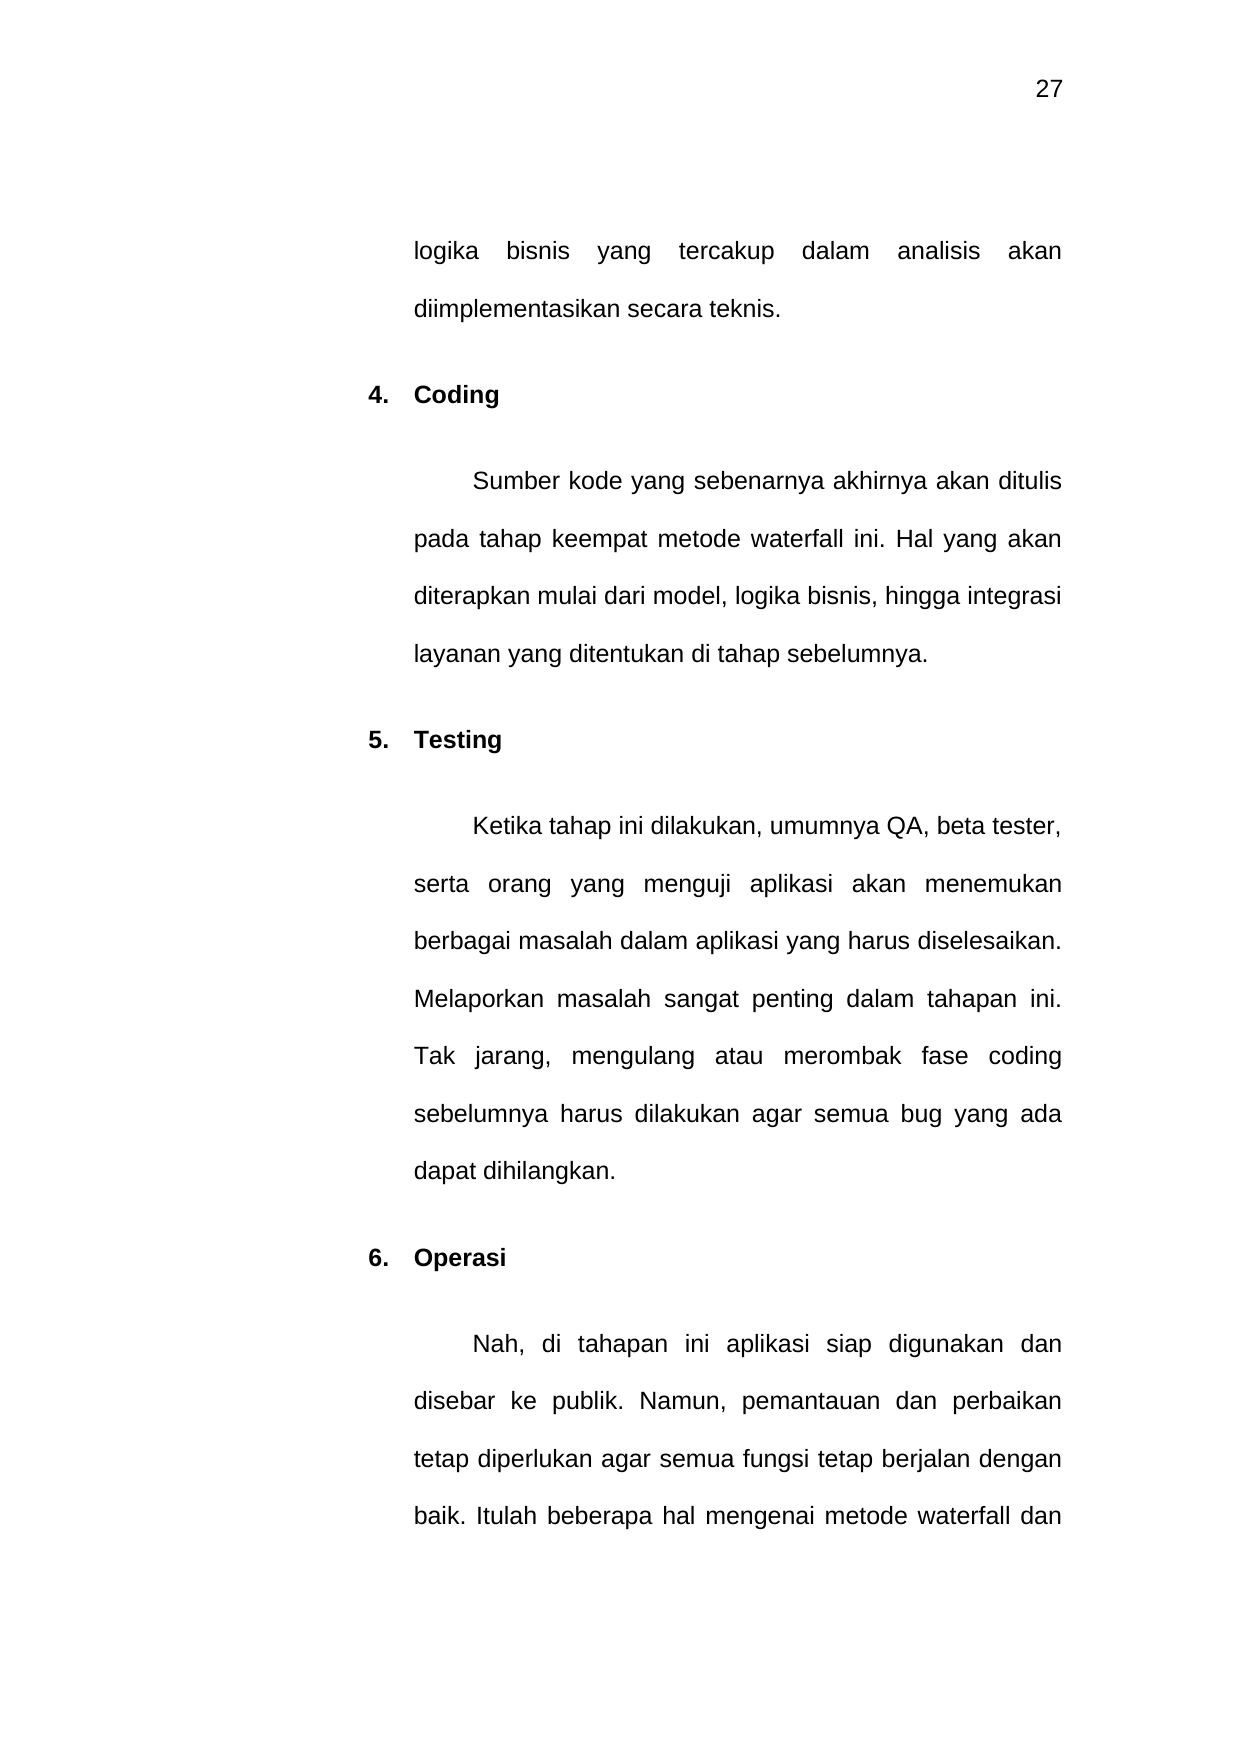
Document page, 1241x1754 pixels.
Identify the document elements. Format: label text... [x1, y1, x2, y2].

text Ketika tahap ini dilakukan, umumnya QA, beta tester, serta orang yang menguji aplikasi akan menemukan berbagai masalah dalam aplikasi yang harus diselesaikan. Melaporkan masalah sangat penting dalam tahapan ini. Tak jarang, mengulang atau merombak fase coding sebelumnya harus dilakukan agar semua bug yang ada dapat dihilangkan. [413, 811, 1063, 1185]
list Coding [368, 380, 1063, 409]
text Sumber kode yang sebenarnya akhirnya akan ditulis pada tahap keempat metode waterfall ini. Hal yang akan diterapkan mulai dari model, logika bisnis, hingga integrasi layanan yang ditentukan di tahap sebelumnya. [413, 466, 1063, 667]
list Operasi [368, 1242, 1063, 1271]
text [413, 236, 1063, 322]
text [413, 1329, 1063, 1530]
list Testing [368, 725, 1063, 754]
